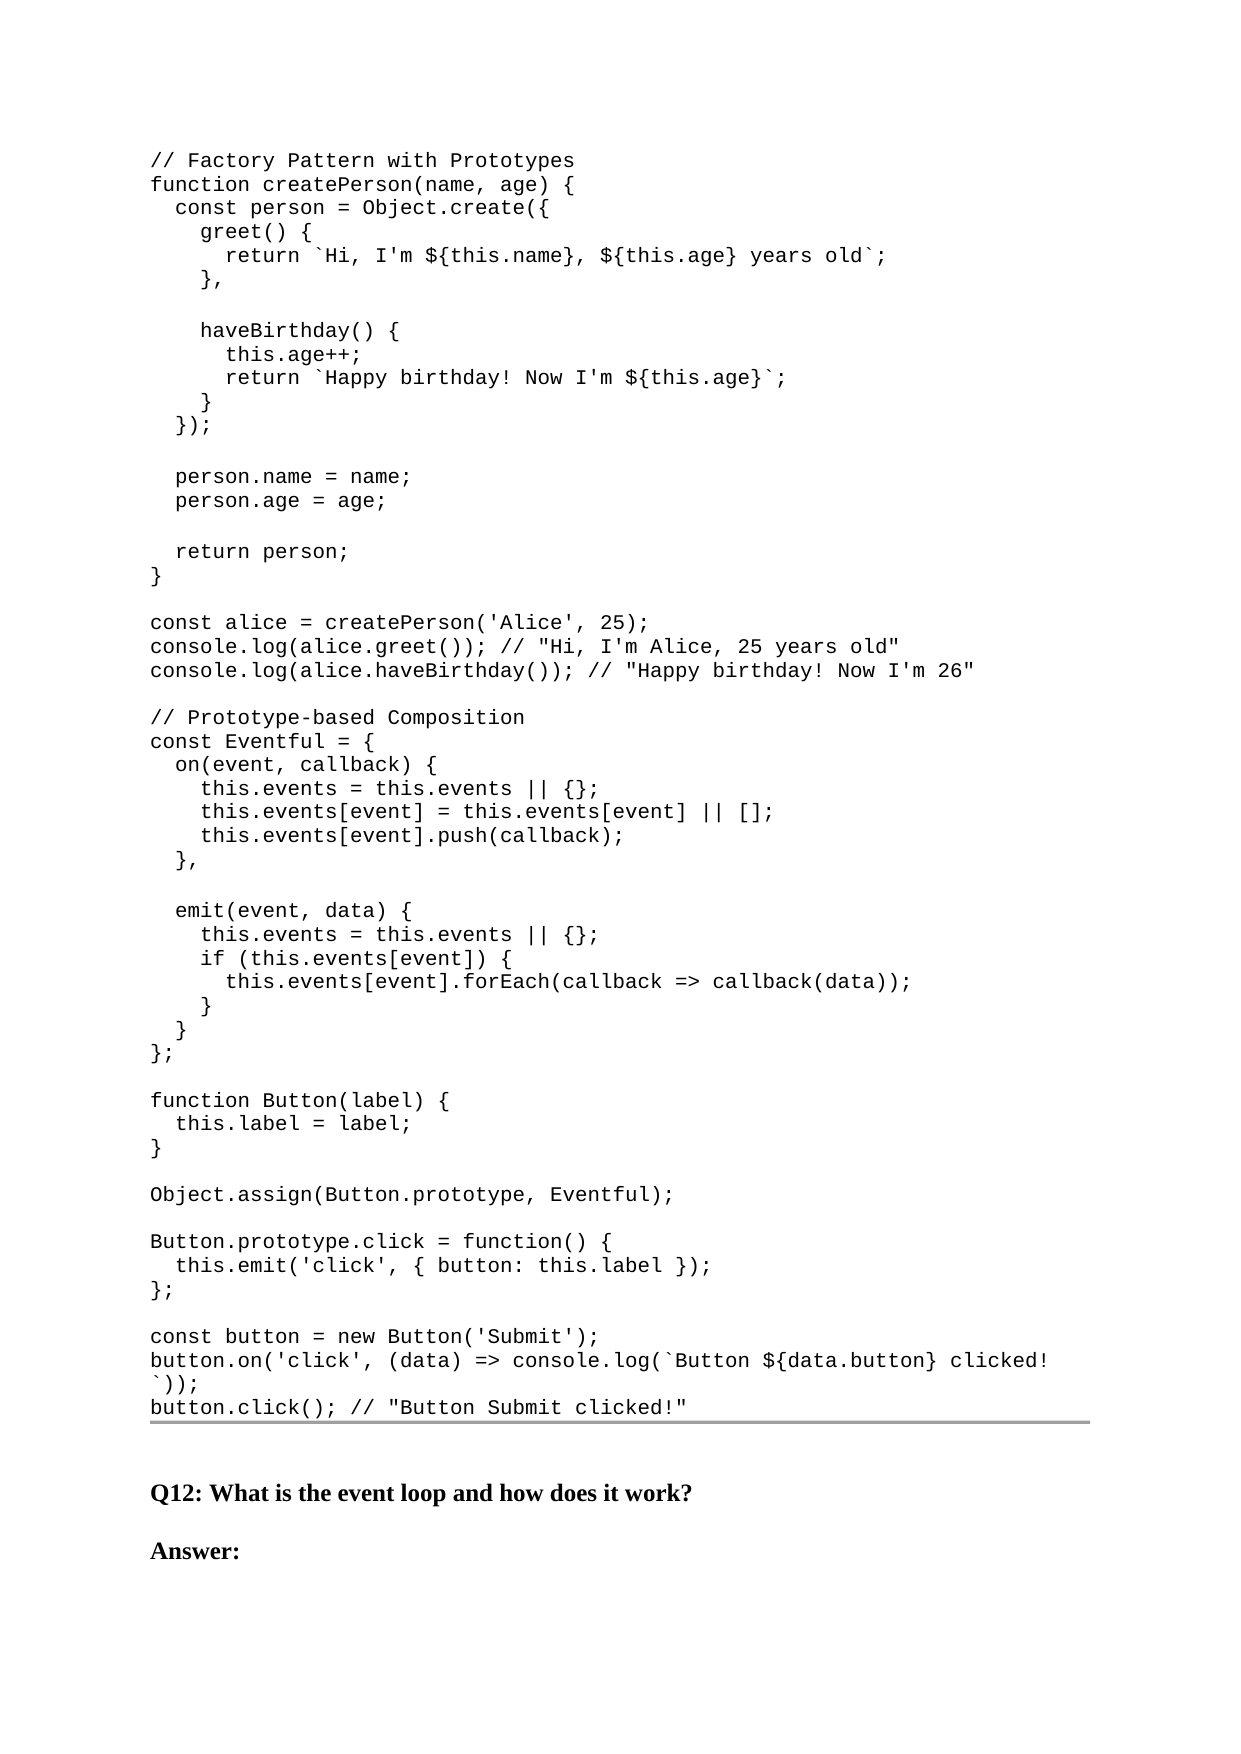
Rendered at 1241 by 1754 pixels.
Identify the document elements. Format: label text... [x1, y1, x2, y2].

text if (this.events[event]) { [150, 948, 1090, 971]
text return `Hi, I'm ${this.name}, ${this.age} years old`; [150, 244, 1090, 268]
text console.log(alice.greet()); // "Hi, I'm Alice, 25 years old" [150, 636, 1090, 660]
text }; [150, 1279, 1090, 1302]
text this.events = this.events || {}; [150, 924, 1090, 948]
text return `Happy birthday! Now I'm ${this.age}`; [150, 367, 1090, 391]
text this.emit('click', { button: this.label }); [150, 1255, 1090, 1279]
text Q12: What is the event loop and how does it work? [150, 1478, 1090, 1507]
text this.events[event] = this.events[event] || []; [150, 802, 1090, 825]
text } [150, 391, 1090, 414]
text const alice = createPerson('Alice', 25); [150, 612, 1090, 636]
text this.age++; [150, 343, 1090, 367]
text Answer: [150, 1536, 1090, 1564]
text return person; [150, 541, 1090, 565]
text person.age = age; [150, 490, 1090, 513]
text button.on('click', (data) => console.log(`Button ${data.button} clicked!`)); [150, 1350, 1090, 1397]
text // Factory Pattern with Prototypes [150, 150, 1090, 174]
text }); [150, 414, 1090, 438]
text } [150, 1137, 1090, 1161]
text person.name = name; [150, 466, 1090, 490]
text emit(event, data) { [150, 901, 1090, 924]
text console.log(alice.haveBirthday()); // "Happy birthday! Now I'm 26" [150, 660, 1090, 683]
text } [150, 1019, 1090, 1042]
text }, [150, 849, 1090, 872]
text this.events = this.events || {}; [150, 778, 1090, 802]
text haveBirthday() { [150, 320, 1090, 343]
text }, [150, 268, 1090, 292]
text // Prototype-based Composition [150, 707, 1090, 731]
text Button.prototype.click = function() { [150, 1232, 1090, 1255]
text Object.assign(Button.prototype, Eventful); [150, 1184, 1090, 1208]
text const Eventful = { [150, 731, 1090, 754]
text greet() { [150, 221, 1090, 244]
text } [150, 995, 1090, 1019]
text this.events[event].forEach(callback => callback(data)); [150, 971, 1090, 995]
text const person = Object.create({ [150, 197, 1090, 221]
text }; [150, 1042, 1090, 1066]
text const button = new Button('Submit'); [150, 1326, 1090, 1350]
text on(event, callback) { [150, 754, 1090, 778]
text } [150, 565, 1090, 589]
text button.click(); // "Button Submit clicked!" [150, 1397, 1090, 1420]
text this.events[event].push(callback); [150, 825, 1090, 849]
text function Button(label) { [150, 1090, 1090, 1113]
text function createPerson(name, age) { [150, 174, 1090, 197]
text this.label = label; [150, 1113, 1090, 1137]
